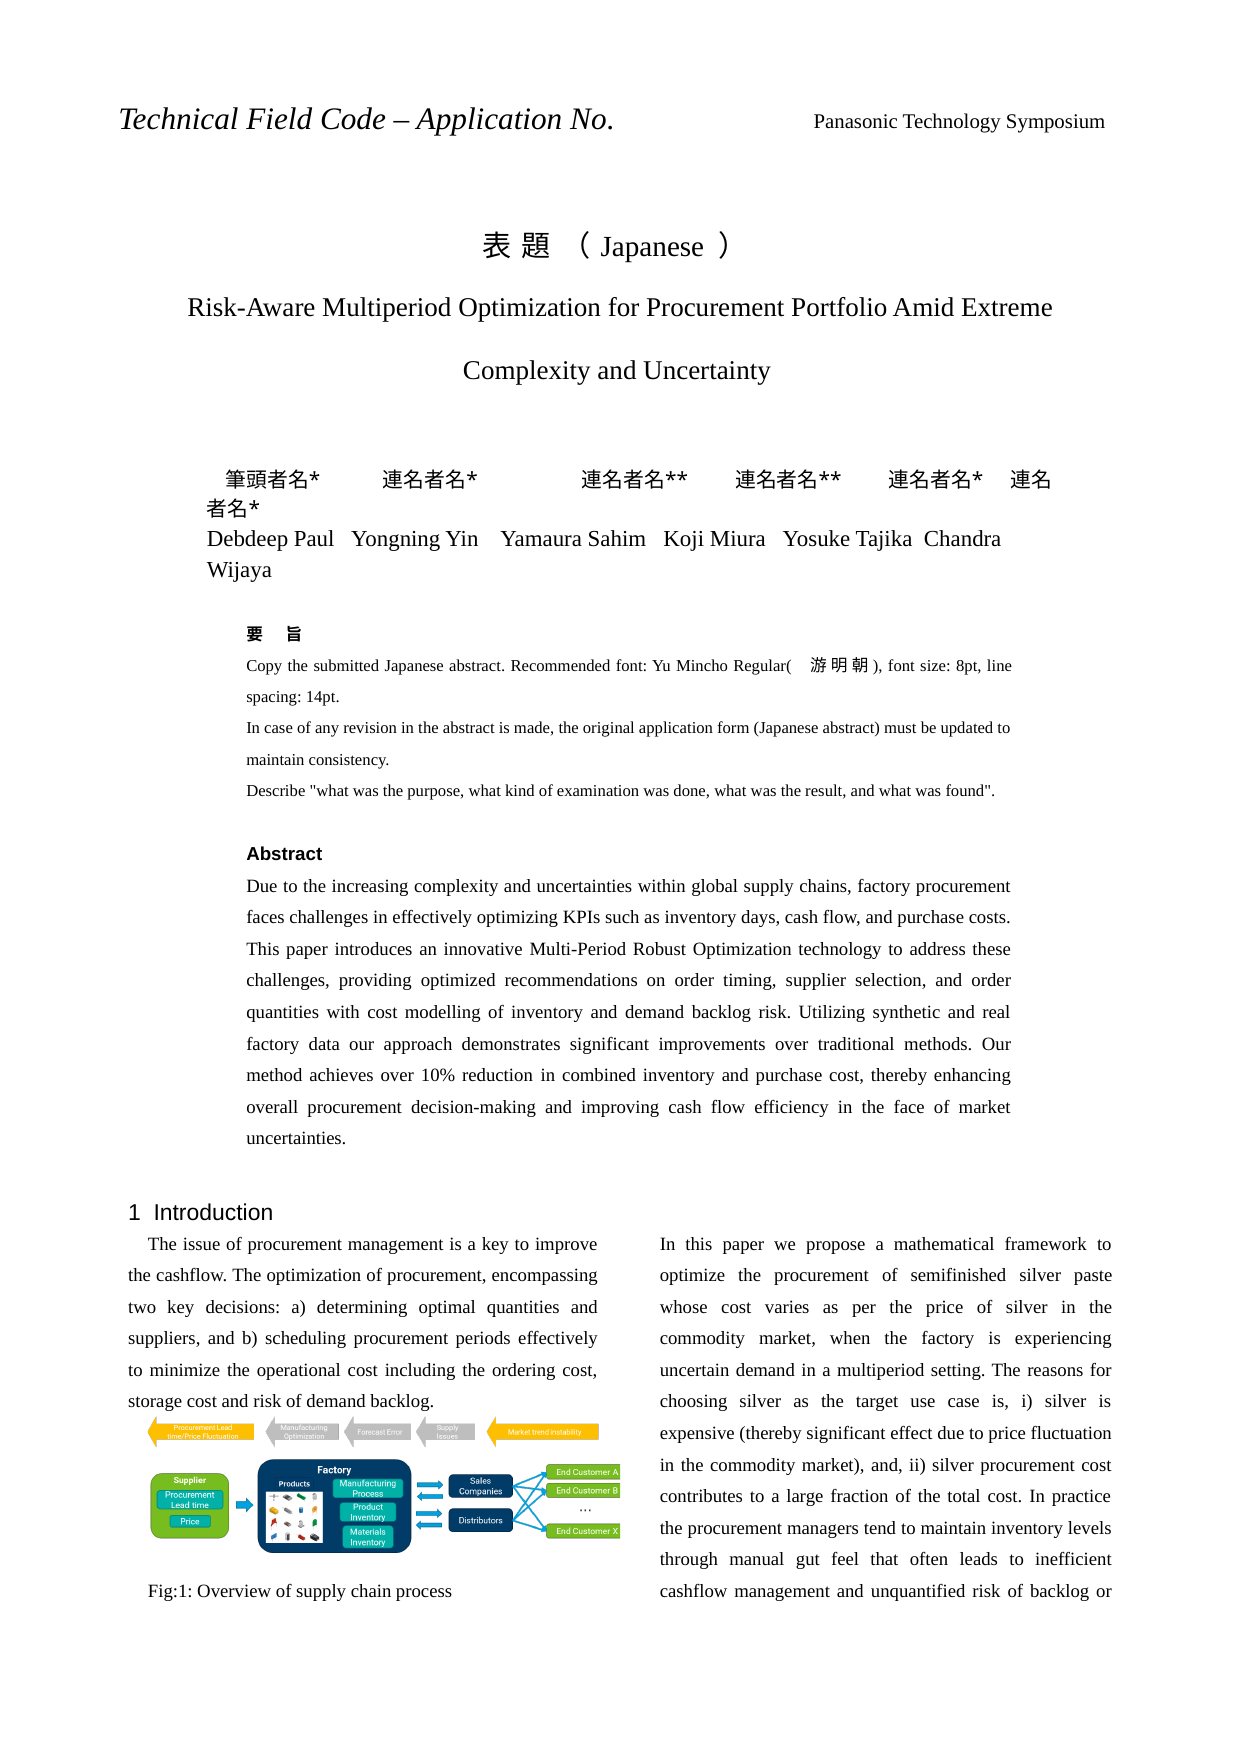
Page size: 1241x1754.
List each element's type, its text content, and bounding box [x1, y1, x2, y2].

text In case of any revision in the abstract is made, the original application form (Japanese abstract) must be updated to maintain consistency. [228, 712, 1012, 775]
title Risk-Aware Multiperiod Optimization for Procurement Portfolio Amid Extreme Complexity and Uncertainty [128, 291, 1112, 386]
text Fig:1: Overview of supply chain process [128, 1575, 598, 1606]
text Debdeep Paul Yongning Yin Yamaura Sahim Koji Miura Yosuke Tajika Chandra Wijaya [207, 522, 1053, 586]
text Abstract [228, 838, 1012, 869]
text Describe "what was the purpose, what kind of examination was done, what was the result, and what was found". [228, 775, 1012, 806]
text 筆頭者名* 連名者名* 連名者名** 連名者名** 連名者名* 連名者名* [207, 464, 1053, 522]
text Due to the increasing complexity and uncertainties within global supply chains, factory procurement faces challenges in effectively optimizing KPIs such as inventory days, cash flow, and purchase costs. This paper introduces an innovative Multi-Period Robust Optimization technology to address these challenges, providing optimized recommendations on order timing, supplier selection, and order quantities with cost modelling of inventory and demand backlog risk. Utilizing synthetic and real factory data our approach demonstrates significant improvements over traditional methods. Our method achieves over 10% reduction in combined inventory and purchase cost, thereby enhancing overall procurement decision-making and improving cash flow efficiency in the face of market uncertainties. [228, 869, 1012, 1154]
picture [147, 1416, 621, 1553]
text The issue of procurement management is a key to improve the cashflow. The optimization of procurement, encompassing two key decisions: a) determining optimal quantities and suppliers, and b) scheduling procurement periods effectively to minimize the operational cost including the ordering cost, storage cost and risk of demand backlog. [128, 1227, 598, 1417]
subtitle 1 Introduction [128, 1196, 598, 1227]
text 要 旨 [228, 617, 1012, 649]
text Copy the submitted Japanese abstract. Recommended font: Yu Mincho Regular(游明朝), font size: 8pt, line spacing: 14pt. [228, 649, 1012, 712]
title 表題（Japanese） [128, 212, 1112, 275]
